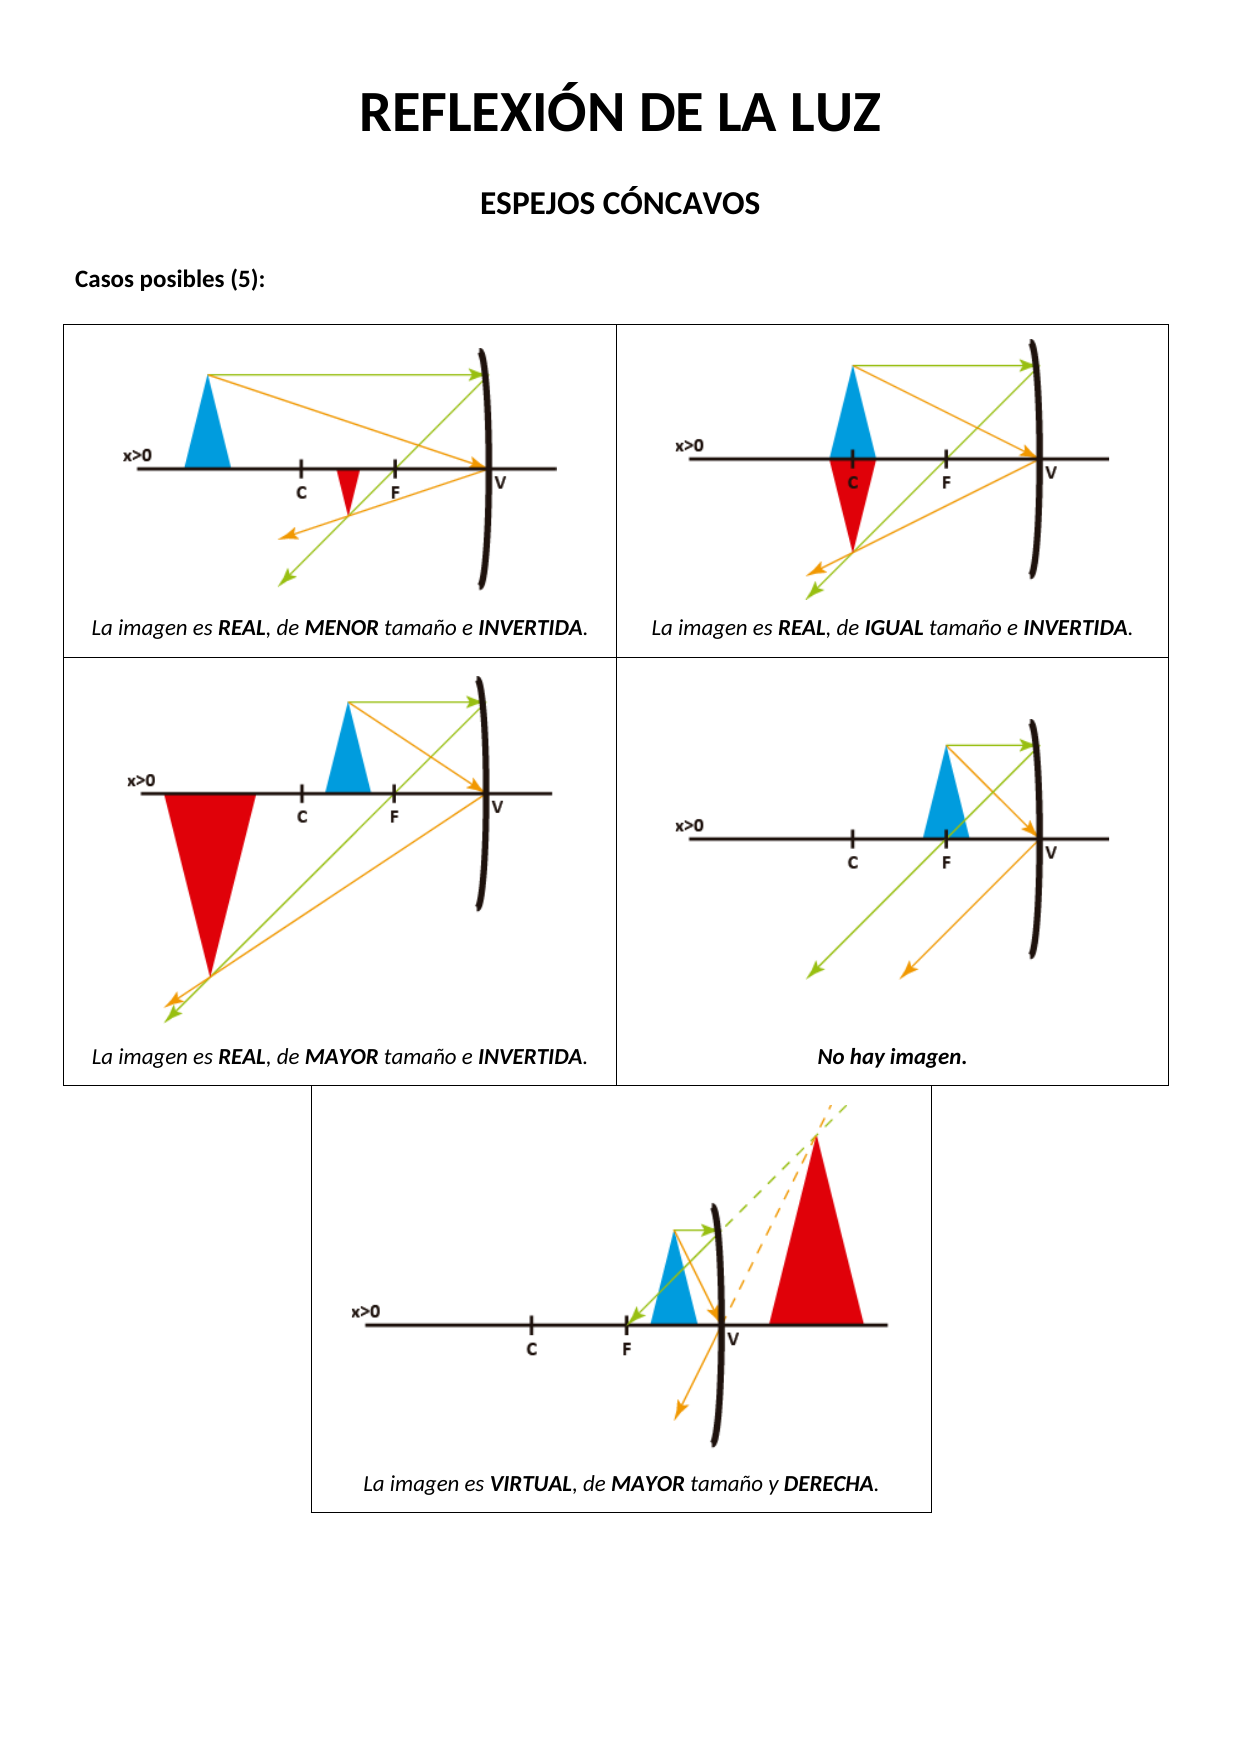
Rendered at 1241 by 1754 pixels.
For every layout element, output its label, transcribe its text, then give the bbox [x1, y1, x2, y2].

table_cell La imagen es REAL, de IGUAL tamaño e INVERTIDA. [617, 613, 1168, 657]
table_cell [617, 658, 1168, 1042]
picture [123, 348, 557, 591]
table_header [64, 325, 616, 613]
text ESPEJOS CÓNCAVOS [75, 182, 1165, 223]
table_cell No hay imagen. [617, 1042, 1168, 1085]
picture [127, 676, 553, 1024]
picture [675, 719, 1110, 980]
table_cell La imagen es VIRTUAL, de MAYOR tamaño y DERECHA. [312, 1469, 931, 1512]
picture [351, 1105, 891, 1451]
table_cell La imagen es REAL, de MAYOR tamaño e INVERTIDA. [64, 1042, 616, 1085]
text REFLEXIÓN DE LA LUZ [75, 75, 1165, 146]
table_header [617, 325, 1168, 613]
table_cell [312, 1086, 931, 1469]
picture [675, 339, 1110, 600]
text Casos posibles (5): [75, 263, 1165, 294]
table_cell La imagen es REAL, de MENOR tamaño e INVERTIDA. [64, 613, 616, 657]
table_cell [64, 658, 616, 1042]
